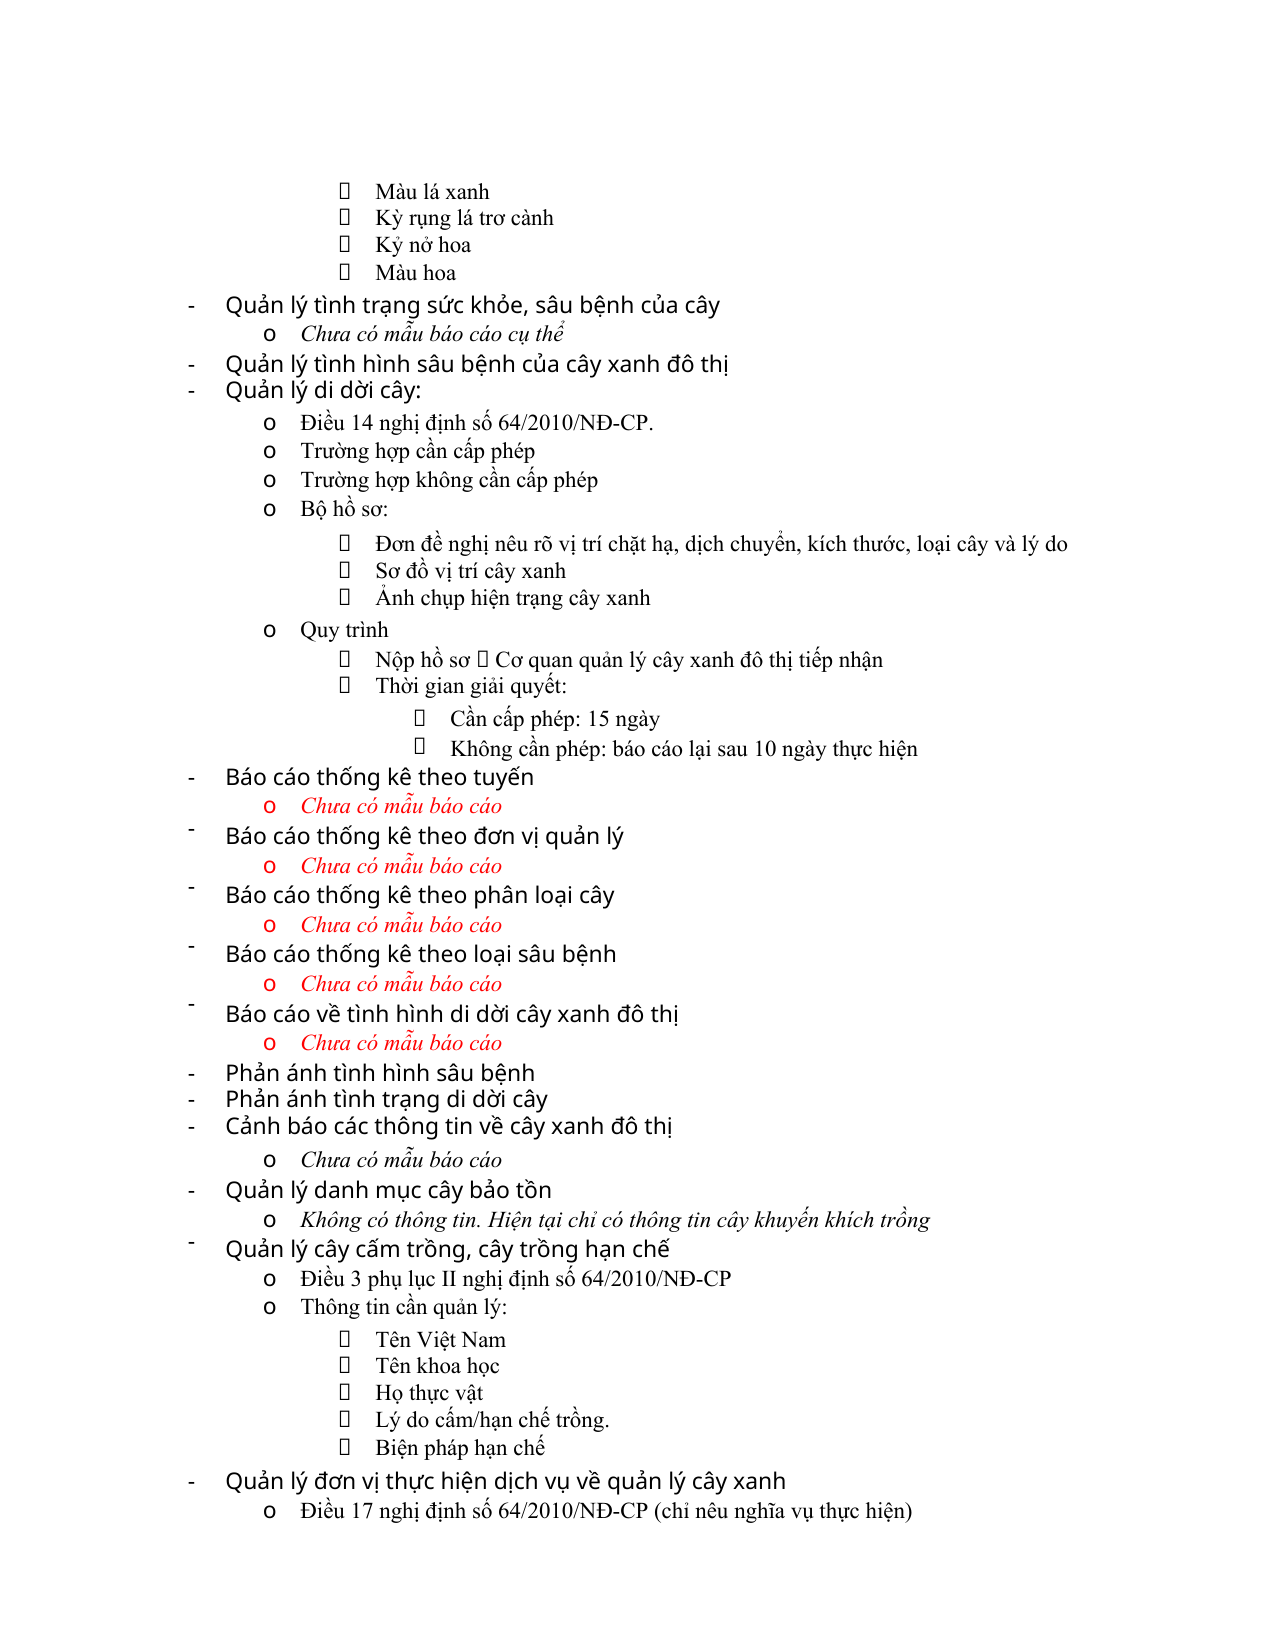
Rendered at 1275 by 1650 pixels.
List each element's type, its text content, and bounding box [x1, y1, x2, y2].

text Thông tin cần quản lý: [300, 1291, 796, 1320]
text o [263, 323, 300, 347]
text - [188, 906, 232, 965]
text Màu hoa [375, 258, 588, 285]
text Quản lý cây cấm trồng, cây trồng hạn chế [225, 1238, 694, 1262]
text  [338, 583, 375, 611]
text o [263, 1032, 300, 1056]
text o [263, 1291, 300, 1320]
text Nộp hồ sơ  Cơ quan quản lý cây xanh đô thị tiếp nhận [375, 648, 972, 672]
text Chưa có mẫu báo cáo [300, 854, 537, 878]
text Đơn đề nghị nêu rõ vị trí chặt hạ, dịch chuyển, kích thước, loại cây và lý do [375, 533, 1172, 556]
text o [263, 618, 300, 642]
text o [263, 411, 300, 435]
text Chưa có mẫu báo cáo cụ thể [300, 323, 603, 347]
text Chưa có mẫu báo cáo [300, 913, 537, 937]
text o [263, 464, 300, 493]
text - [188, 965, 232, 1023]
text Tên Việt Nam [375, 1328, 645, 1352]
text Cảnh báo các thông tin về cây xanh đô thị [225, 1113, 696, 1140]
text Quản lý đơn vị thực hiện dịch vụ về quản lý cây xanh [225, 1470, 824, 1494]
text o [263, 493, 300, 522]
text Quản lý danh mục cây bảo tồn [225, 1179, 569, 1203]
text Điều 17 nghị định số 64/2010/NĐ-CP (chỉ nêu nghĩa vụ thực hiện) [300, 1499, 1003, 1523]
text  [413, 707, 450, 731]
text o [263, 913, 300, 937]
text  [338, 648, 375, 672]
text Trường hợp không cần cấp phép [300, 464, 704, 493]
text - [188, 1062, 225, 1086]
text  [338, 1433, 375, 1460]
text Chưa có mẫu báo cáo [300, 1149, 537, 1173]
text o [263, 1208, 300, 1232]
text - [188, 294, 225, 318]
text Quản lý tình hình sâu bệnh của cây xanh đô thị [225, 353, 757, 377]
text  [338, 533, 375, 556]
text o [263, 795, 300, 818]
text Quản lý tình trạng sức khỏe, sâu bệnh của cây [225, 294, 744, 318]
text o [263, 1149, 300, 1173]
text Màu lá xanh [375, 180, 588, 204]
text - [188, 1179, 225, 1203]
text - [188, 790, 232, 848]
text Ảnh chụp hiện trạng cây xanh [375, 583, 1172, 611]
text Họ thực vật [375, 1379, 645, 1406]
text  [338, 1352, 375, 1379]
text Điều 3 phụ lục II nghị định số 64/2010/NĐ-CP [300, 1267, 796, 1291]
text  [338, 231, 375, 258]
text Kỳ rụng lá trơ cành [375, 204, 588, 231]
text  [413, 731, 458, 760]
text Báo cáo thống kê theo loại sâu bệnh [225, 944, 627, 967]
text  [338, 1328, 375, 1352]
text  [338, 258, 375, 285]
text Trường hợp cần cấp phép [300, 435, 704, 464]
text o [263, 1267, 300, 1291]
text o [263, 435, 300, 464]
text Điều 14 nghị định số 64/2010/NĐ-CP. [300, 411, 704, 435]
text  [338, 180, 375, 204]
text o [263, 973, 300, 996]
text Lý do cấm/hạn chế trồng. [375, 1406, 645, 1433]
text Chưa có mẫu báo cáo [300, 973, 537, 996]
text Sơ đồ vị trí cây xanh [375, 556, 1172, 583]
text - [188, 1113, 225, 1140]
text - [188, 1086, 225, 1113]
text Bộ hồ sơ: [300, 493, 704, 522]
text Báo cáo thống kê theo phân loại cây [225, 884, 628, 908]
text o [263, 854, 300, 878]
text Phản ánh tình hình sâu bệnh [225, 1062, 696, 1086]
text Chưa có mẫu báo cáo [300, 1032, 537, 1056]
text - [188, 766, 225, 790]
text Không cần phép: báo cáo lại sau 10 ngày thực hiện [450, 737, 988, 761]
text - [188, 1203, 232, 1261]
text Biện pháp hạn chế [375, 1433, 645, 1460]
text - [188, 353, 225, 377]
text - [188, 377, 225, 404]
text  [338, 204, 375, 231]
text Quản lý di dời cây: [225, 377, 757, 404]
text Thời gian giải quyết: [375, 672, 972, 699]
text Báo cáo thống kê theo đơn vị quản lý [225, 825, 641, 849]
text - [188, 848, 232, 906]
text Chưa có mẫu báo cáo [300, 795, 537, 818]
text Kỷ nở hoa [375, 231, 588, 258]
text Không có thông tin. Hiện tại chỉ có thông tin cây khuyến khích trồng [300, 1208, 1024, 1232]
text  [338, 556, 375, 583]
text  [338, 1406, 375, 1433]
text  [338, 672, 375, 699]
text Tên khoa học [375, 1352, 645, 1379]
text Báo cáo về tình hình di dời cây xanh đô thị [225, 1003, 705, 1027]
text Phản ánh tình trạng di dời cây [225, 1086, 696, 1113]
text - [188, 1470, 225, 1494]
text Cần cấp phép: 15 ngày [450, 707, 694, 731]
text Báo cáo thống kê theo tuyến [225, 766, 542, 790]
text  [338, 1379, 375, 1406]
text o [263, 1499, 300, 1523]
text Quy trình [300, 618, 423, 642]
